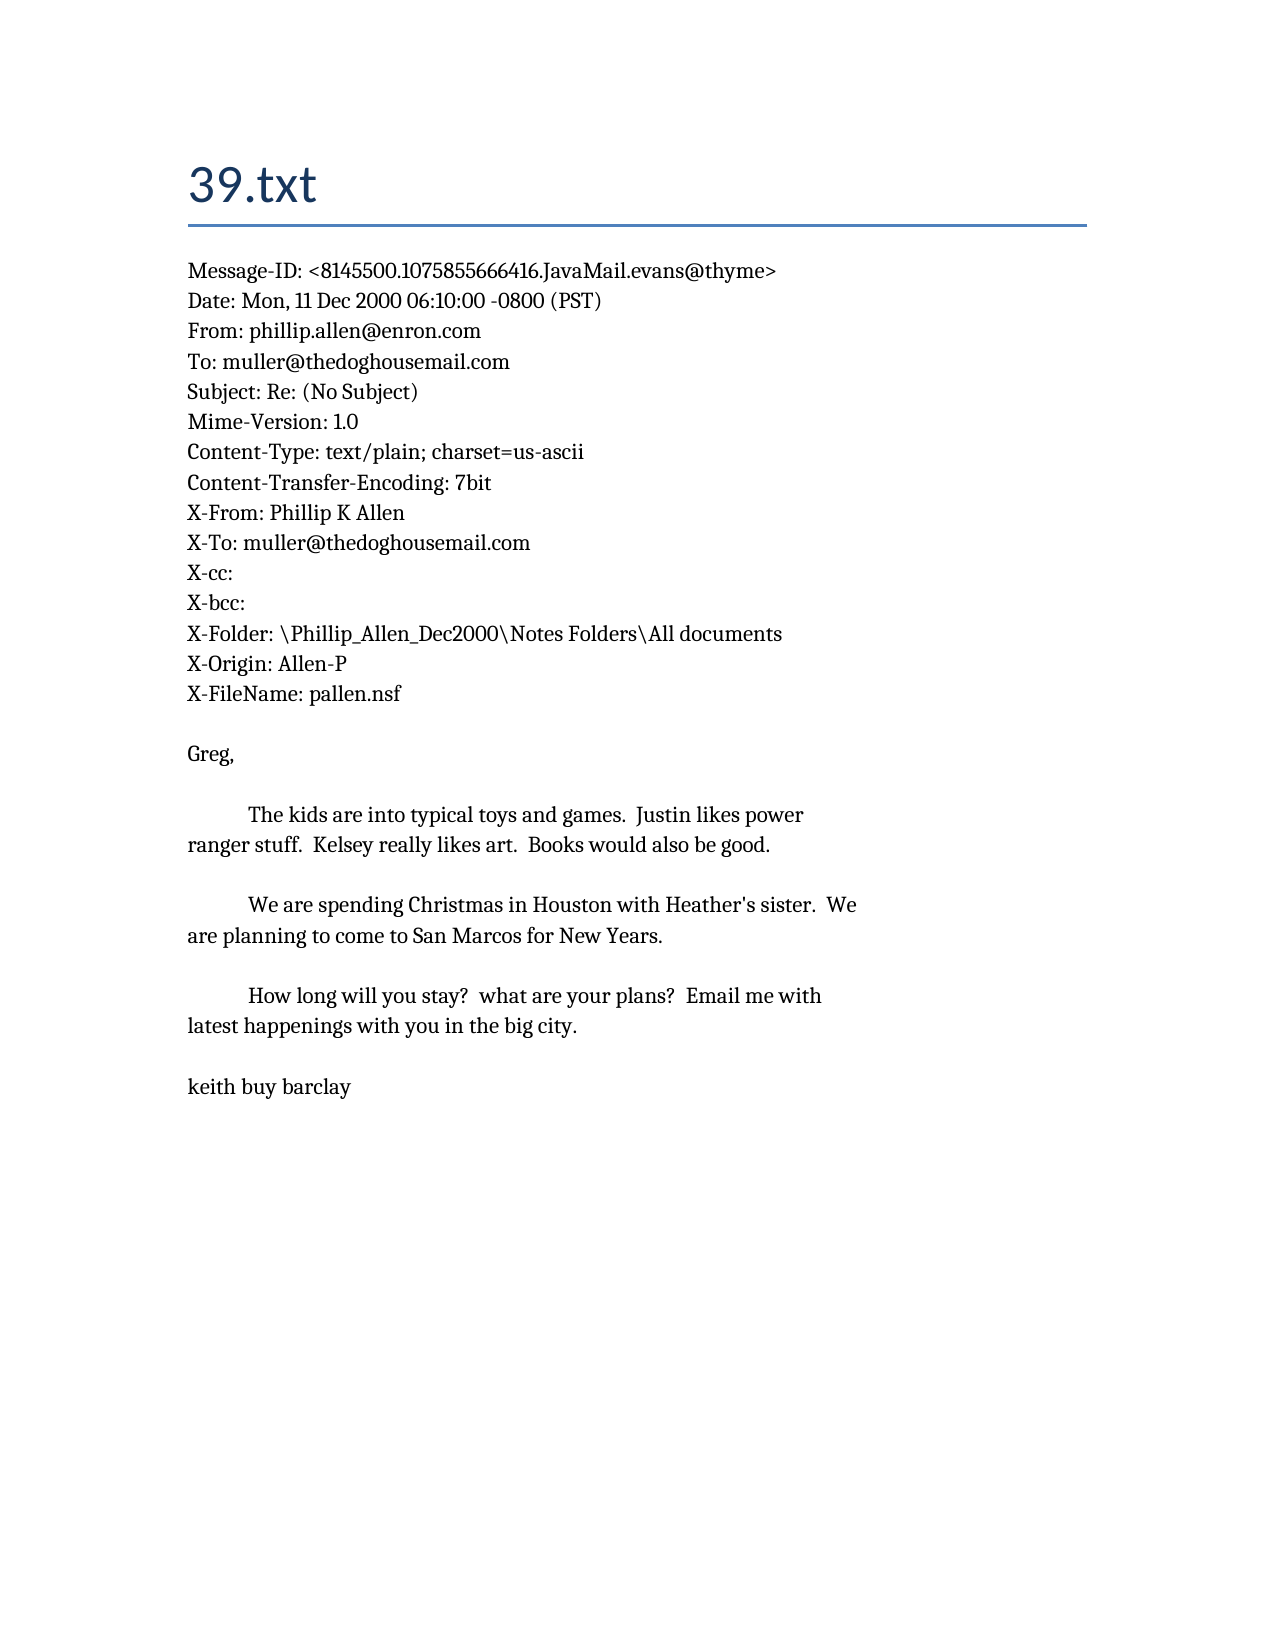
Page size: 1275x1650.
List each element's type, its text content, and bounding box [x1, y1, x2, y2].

text Message-ID: <8145500.1075855666416.JavaMail.evans@thyme> Date: Mon, 11 Dec 2000 06:10:00 -0800 (PST) From: phillip.allen@enron.com To: muller@thedoghousemail.com Subject: Re: (No Subject) Mime-Version: 1.0 Content-Type: text/plain; charset=us-ascii Content-Transfer-Encoding: 7bit X-From: Phillip K Allen X-To: muller@thedoghousemail.com X-cc: X-bcc: X-Folder: \Phillip_Allen_Dec2000\Notes Folders\All documents X-Origin: Allen-P X-FileName: pallen.nsf Greg, The kids are into typical toys and games. Justin likes power ranger stuff. Kelsey really likes art. Books would also be good. We are spending Christmas in Houston with Heather's sister. We are planning to come to San Marcos for New Years. How long will you stay? what are your plans? Email me with latest happenings with you in the big city. keith buy barclay [187, 258, 1087, 1100]
title 39.txt [187, 150, 1087, 227]
